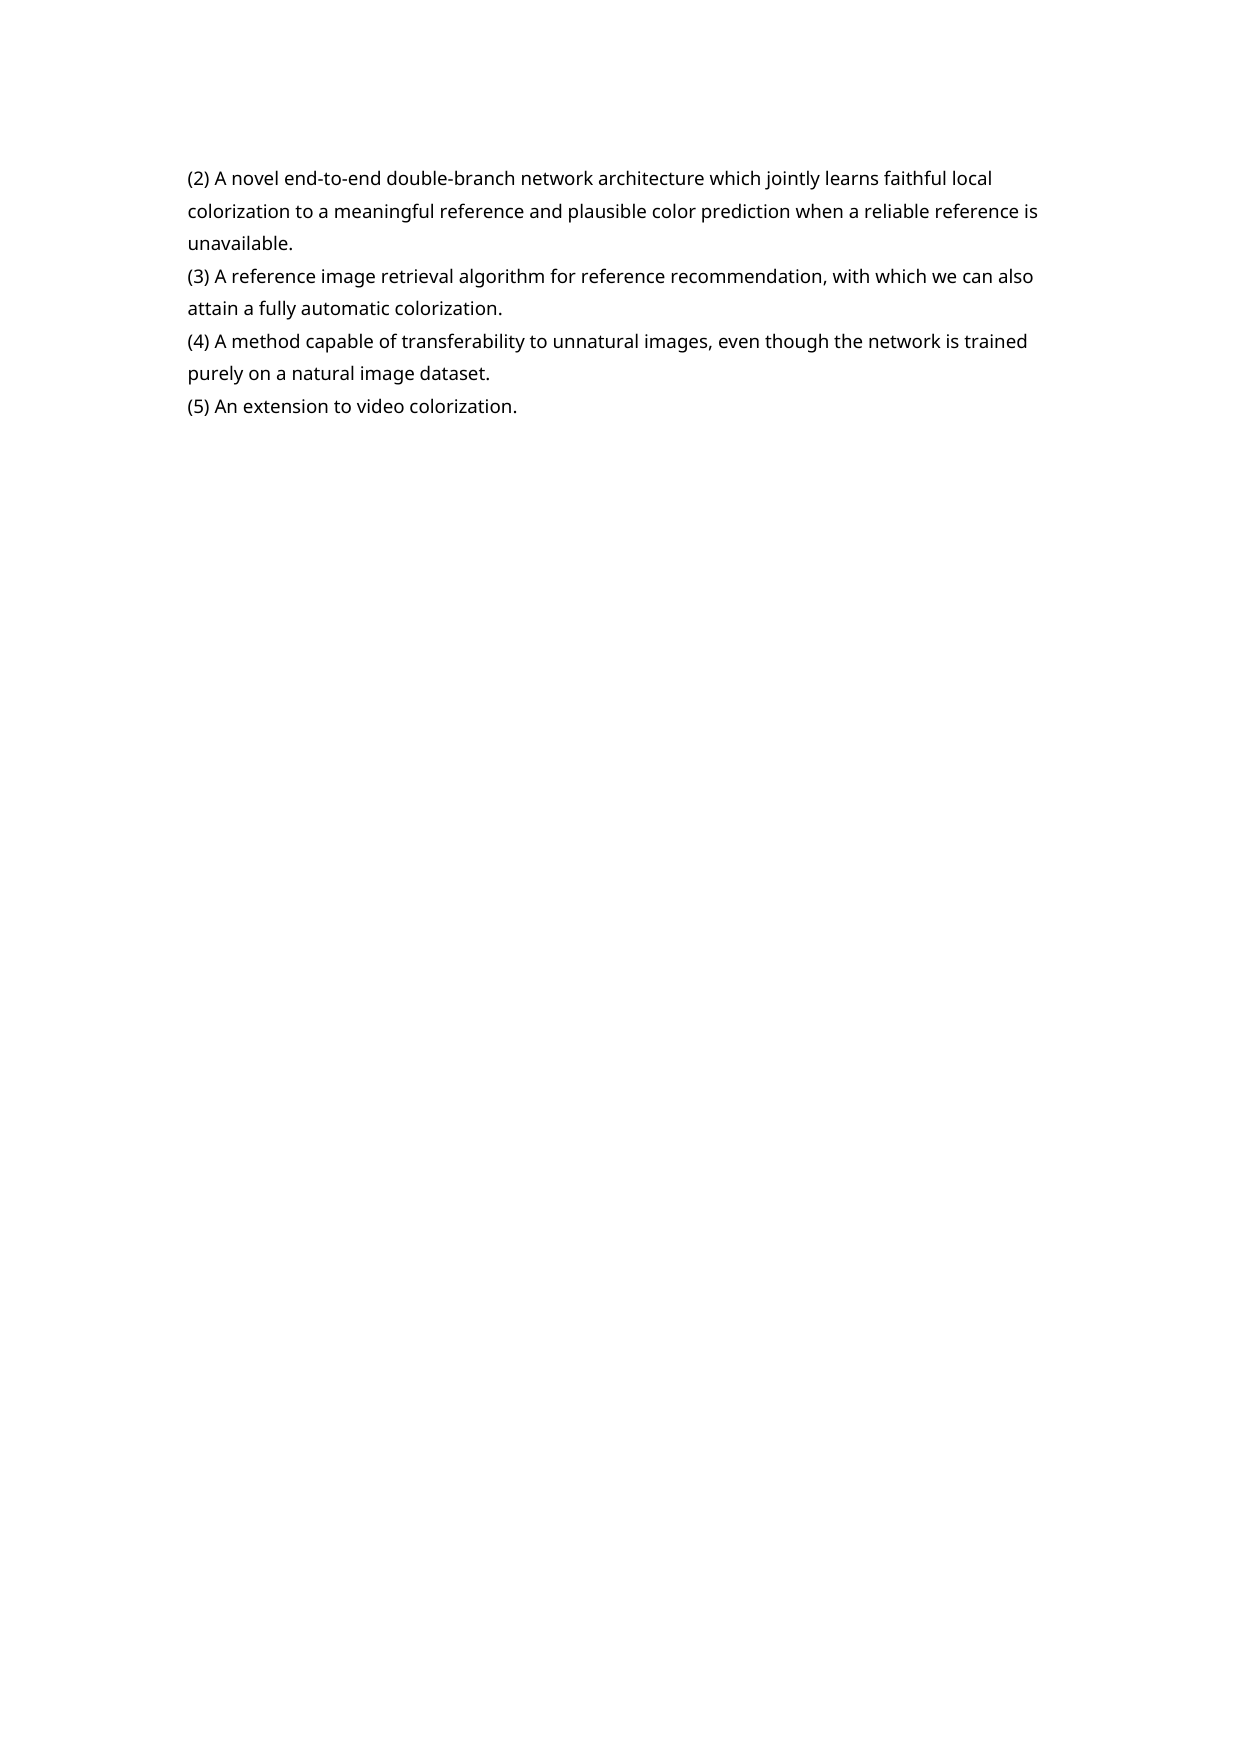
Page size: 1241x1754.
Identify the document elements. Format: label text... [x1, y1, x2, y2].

text (2) A novel end-to-end double-branch network architecture which jointly learns faithful local colorization to a meaningful reference and plausible color prediction when a reliable reference is unavailable. [187, 162, 1053, 259]
text (4) A method capable of transferability to unnatural images, even though the network is trained purely on a natural image dataset. [187, 324, 1053, 389]
text (5) An extension to video colorization. [187, 389, 1053, 422]
text (3) A reference image retrieval algorithm for reference recommendation, with which we can also attain a fully automatic colorization. [187, 259, 1053, 324]
